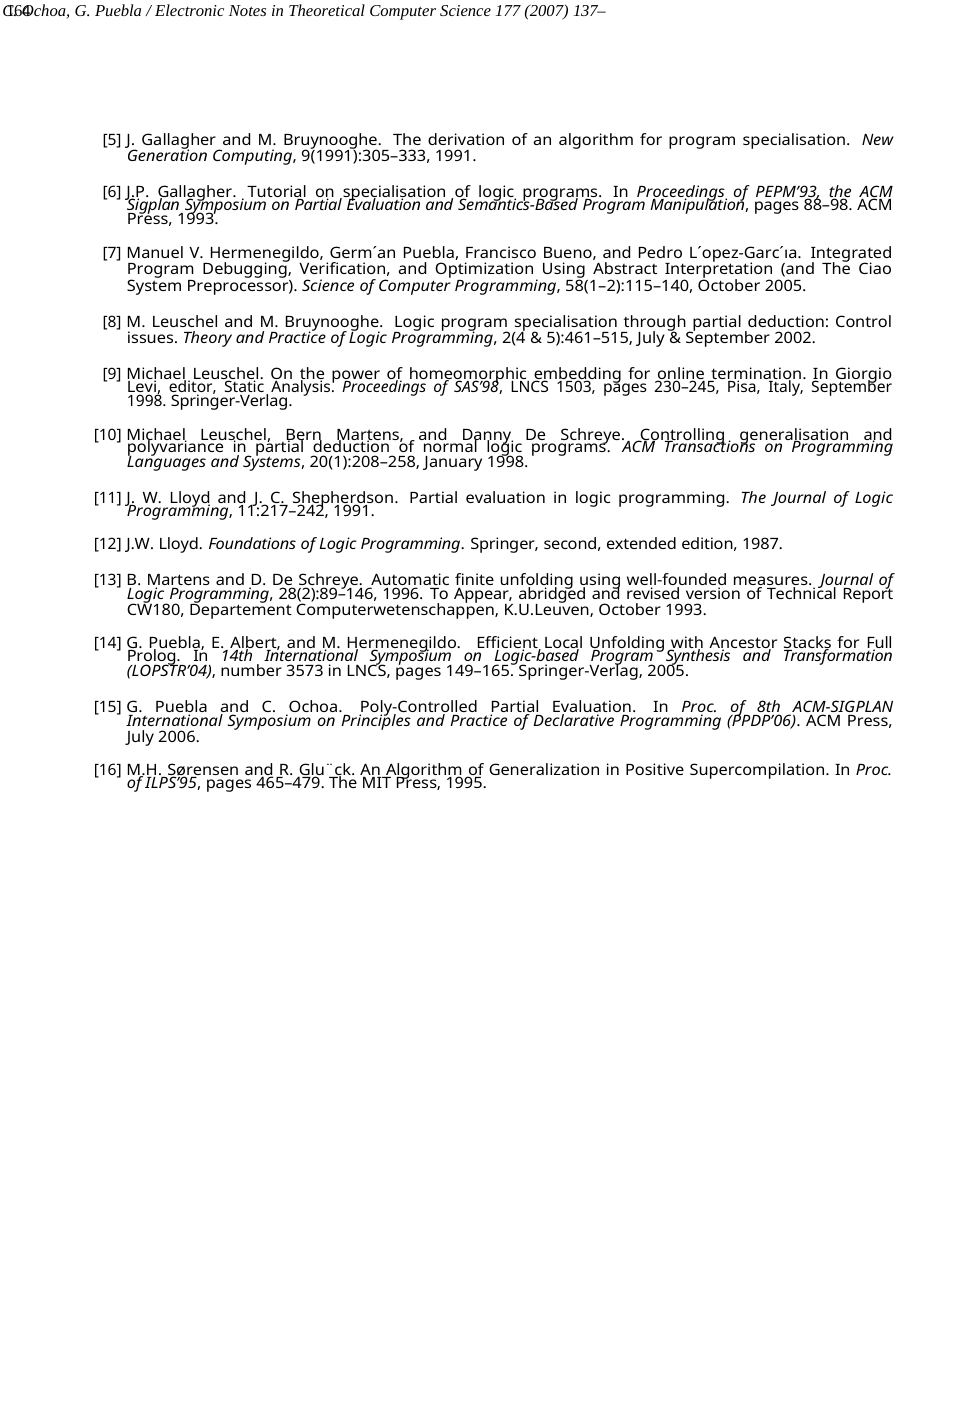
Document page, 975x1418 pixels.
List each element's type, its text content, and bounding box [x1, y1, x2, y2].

list J.P. Gallagher. Tutorial on specialisation of logic programs. In Proceedings of PEPM’93, the ACM Sigplan Symposium on Partial Evaluation and Semantics-Based Program Manipulation, pages 88–98. ACM Press, 1993. [102, 186, 893, 229]
list M. Leuschel and M. Bruynooghe. Logic program specialisation through partial deduction: Control issues. Theory and Practice of Logic Programming, 2(4 & 5):461–515, July & September 2002. [102, 314, 892, 348]
list J. W. Lloyd and J. C. Shepherdson. Partial evaluation in logic programming. The Journal of Logic Programming, 11:217–242, 1991. [94, 492, 893, 521]
list M.H. Sørensen and R. Glu¨ck. An Algorithm of Generalization in Positive Supercompilation. In Proc. of ILPS’95, pages 465–479. The MIT Press, 1995. [94, 764, 893, 793]
list G. Puebla and C. Ochoa. Poly-Controlled Partial Evaluation. In Proc. of 8th ACM-SIGPLAN International Symposium on Principles and Practice of Declarative Programming (PPDP’06). ACM Press, July 2006. [94, 699, 893, 747]
list Michael Leuschel. On the power of homeomorphic embedding for online termination. In Giorgio Levi, editor, Static Analysis. Proceedings of SAS’98, LNCS 1503, pages 230–245, Pisa, Italy, September 1998. Springer-Verlag. [102, 368, 892, 411]
list Manuel V. Hermenegildo, Germ´an Puebla, Francisco Bueno, and Pedro L´opez-Garc´ıa. Integrated Program Debugging, Verification, and Optimization Using Abstract Interpretation (and The Ciao System Preprocessor). Science of Computer Programming, 58(1–2):115–140, October 2005. [102, 244, 893, 296]
list B. Martens and D. De Schreye. Automatic finite unfolding using well-founded measures. Journal of Logic Programming, 28(2):89–146, 1996. To Appear, abridged and revised version of Technical Report CW180, Departement Computerwetenschappen, K.U.Leuven, October 1993. [94, 572, 893, 620]
list G. Puebla, E. Albert, and M. Hermenegildo. Efficient Local Unfolding with Ancestor Stacks for Full Prolog. In 14th International Symposium on Logic-based Program Synthesis and Transformation (LOPSTR’04), number 3573 in LNCS, pages 149–165. Springer-Verlag, 2005. [94, 637, 893, 681]
list J.W. Lloyd. Foundations of Logic Programming. Springer, second, extended edition, 1987. [94, 533, 904, 554]
list J. Gallagher and M. Bruynooghe. The derivation of an algorithm for program specialisation. New Generation Computing, 9(1991):305–333, 1991. [102, 132, 893, 166]
list Michael Leuschel, Bern Martens, and Danny De Schreye. Controlling generalisation and polyvariance in partial deduction of normal logic programs. ACM Transactions on Programming Languages and Systems, 20(1):208–258, January 1998. [94, 429, 893, 472]
